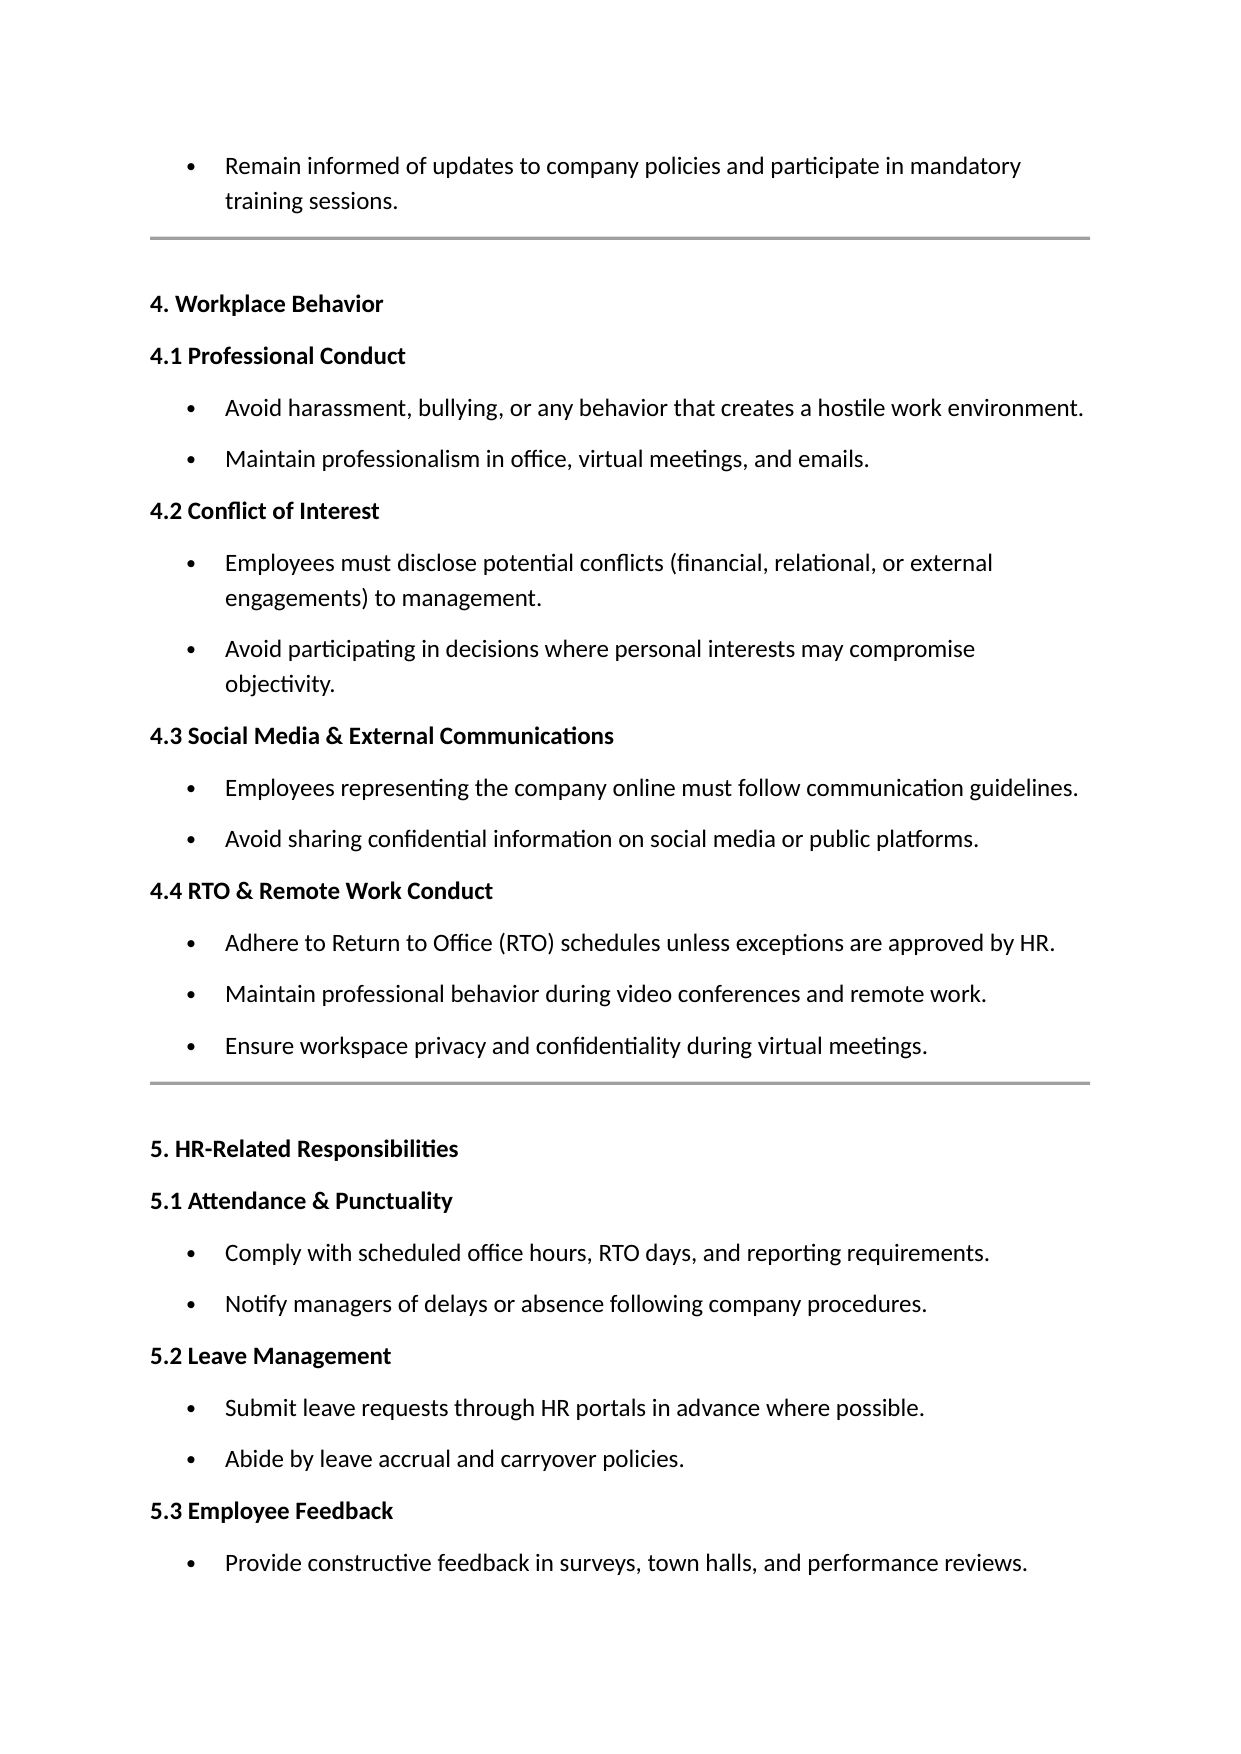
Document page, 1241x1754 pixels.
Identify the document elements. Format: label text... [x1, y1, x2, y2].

text 5.3 Employee Feedback [150, 1495, 1090, 1526]
list Employees must disclose potential conflicts (financial, relational, or external engagements) to management. [187, 547, 1090, 612]
list Provide constructive feedback in surveys, town halls, and performance reviews. [187, 1547, 1090, 1577]
list Comply with scheduled office hours, RTO days, and reporting requirements. [187, 1237, 1090, 1267]
list Abide by leave accrual and carryover policies. [187, 1443, 1090, 1474]
list Ensure workspace privacy and confidentiality during virtual meetings. [187, 1030, 1090, 1061]
text 5.1 Attendance & Punctuality [150, 1185, 1090, 1216]
list Remain informed of updates to company policies and participate in mandatory training sessions. [187, 150, 1090, 216]
list Avoid harassment, bullying, or any behavior that creates a hostile work environment. [187, 392, 1090, 422]
list Submit leave requests through HR portals in advance where possible. [187, 1392, 1090, 1422]
list Avoid sharing confidential information on social media or public platforms. [187, 823, 1090, 854]
list Adhere to Return to Office (RTO) schedules unless exceptions are approved by HR. [187, 927, 1090, 957]
list Employees representing the company online must follow communication guidelines. [187, 772, 1090, 802]
text 4.2 Conflict of Interest [150, 495, 1090, 526]
text 4.4 RTO & Remote Work Conduct [150, 875, 1090, 906]
text 4.3 Social Media & External Communications [150, 720, 1090, 751]
list Maintain professional behavior during video conferences and remote work. [187, 978, 1090, 1009]
text 4. Workplace Behavior [150, 288, 1090, 319]
text 5.2 Leave Management [150, 1340, 1090, 1371]
list Avoid participating in decisions where personal interests may compromise objectivity. [187, 633, 1090, 699]
text 5. HR-Related Responsibilities [150, 1133, 1090, 1164]
list Notify managers of delays or absence following company procedures. [187, 1288, 1090, 1319]
list Maintain professionalism in office, virtual meetings, and emails. [187, 443, 1090, 474]
text 4.1 Professional Conduct [150, 340, 1090, 371]
